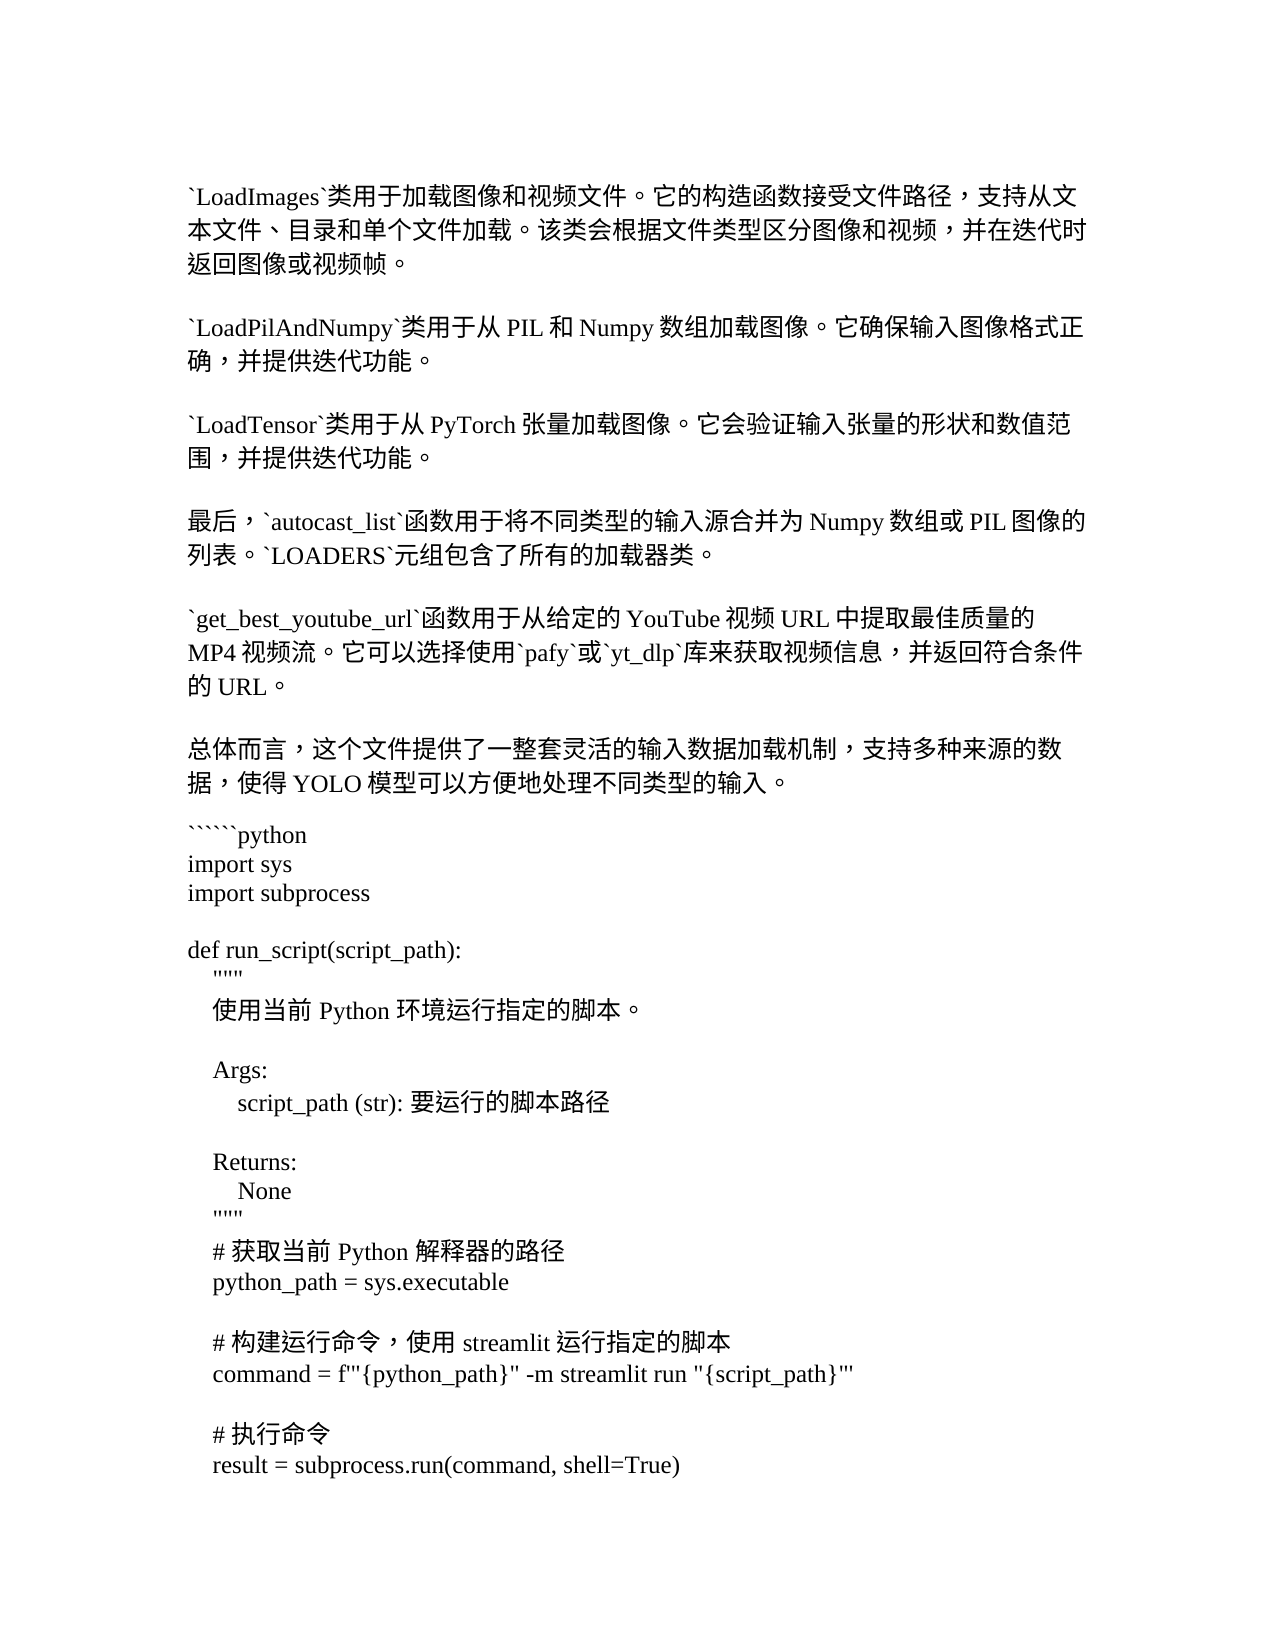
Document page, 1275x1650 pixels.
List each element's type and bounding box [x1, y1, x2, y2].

text [187, 820, 1087, 1479]
text [187, 150, 1087, 799]
